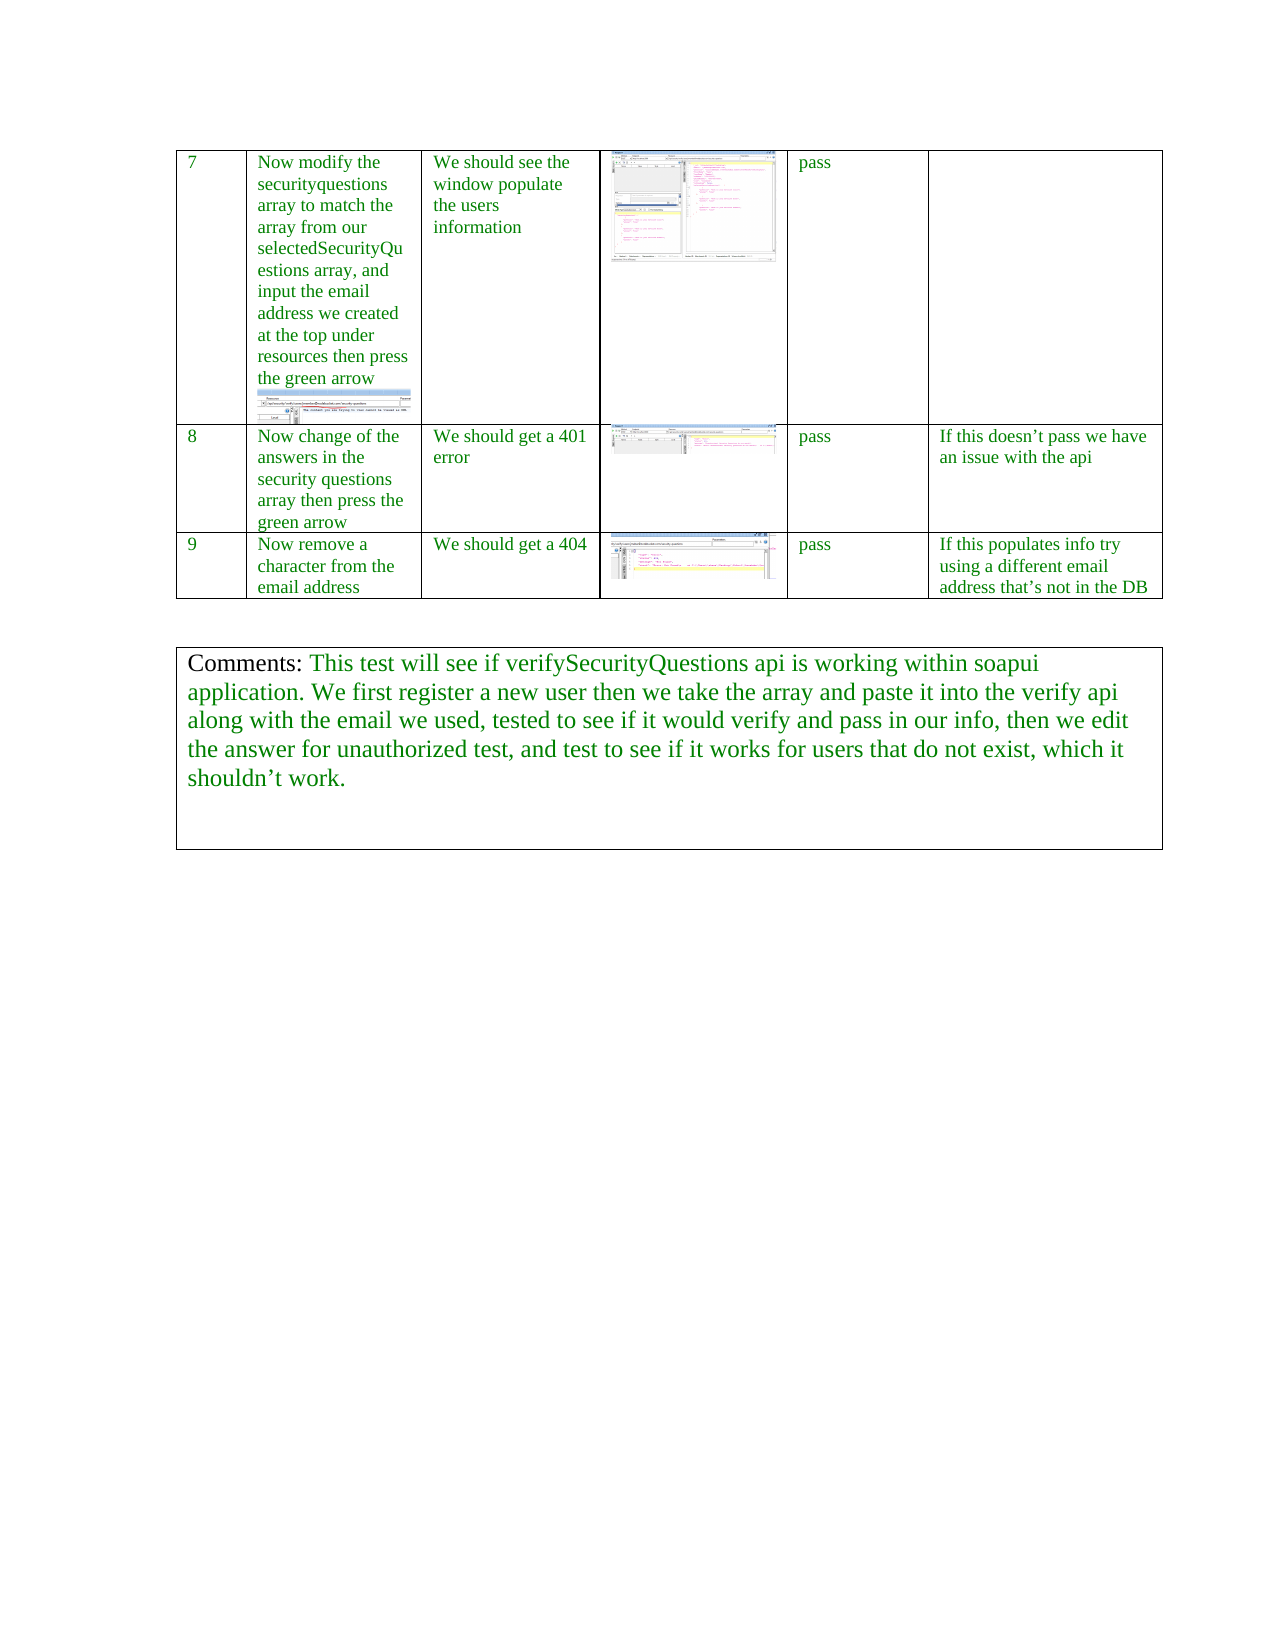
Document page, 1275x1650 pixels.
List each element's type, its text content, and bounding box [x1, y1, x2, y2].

table_cell [929, 151, 1162, 423]
table_cell Now change of the answers in the security questions array then press the green arrow [247, 425, 421, 532]
table_cell If this populates info try using a different email address that’s not in the DB [929, 533, 1162, 598]
table_cell [601, 151, 787, 423]
table_cell pass [788, 425, 928, 532]
table_cell 8 [177, 425, 246, 532]
table_cell 7 [177, 151, 246, 423]
table_cell 9 [177, 533, 246, 598]
table_cell We should get a 404 [422, 533, 599, 598]
picture [611, 424, 777, 454]
table_cell [601, 425, 787, 532]
table_cell Now modify the securityquestions array to match the array from our selectedSecurityQuestions array, and input the email address we created at the top under resources then press the green arrow [247, 151, 421, 423]
table_cell Now remove a character from the email address [247, 533, 421, 598]
table_cell pass [788, 151, 928, 423]
table_cell If this doesn’t pass we have an issue with the api [929, 425, 1162, 532]
table_header Comments: This test will see if verifySecurityQuestions api is working within soapui application. We first register a new user then we take the array and paste it into the verify api along with the email we used, tested to see if it would verify and pass in our info, then we edit the answer for unauthorized test, and test to see if it works for users that do not exist, which it shouldn’t work. [177, 648, 1162, 849]
table_cell [601, 533, 787, 598]
table_cell We should get a 401 error [422, 425, 599, 532]
picture [611, 533, 777, 579]
table_cell We should see the window populate the users information [422, 151, 599, 423]
picture [257, 388, 411, 424]
picture [611, 151, 777, 262]
table_cell pass [788, 533, 928, 598]
